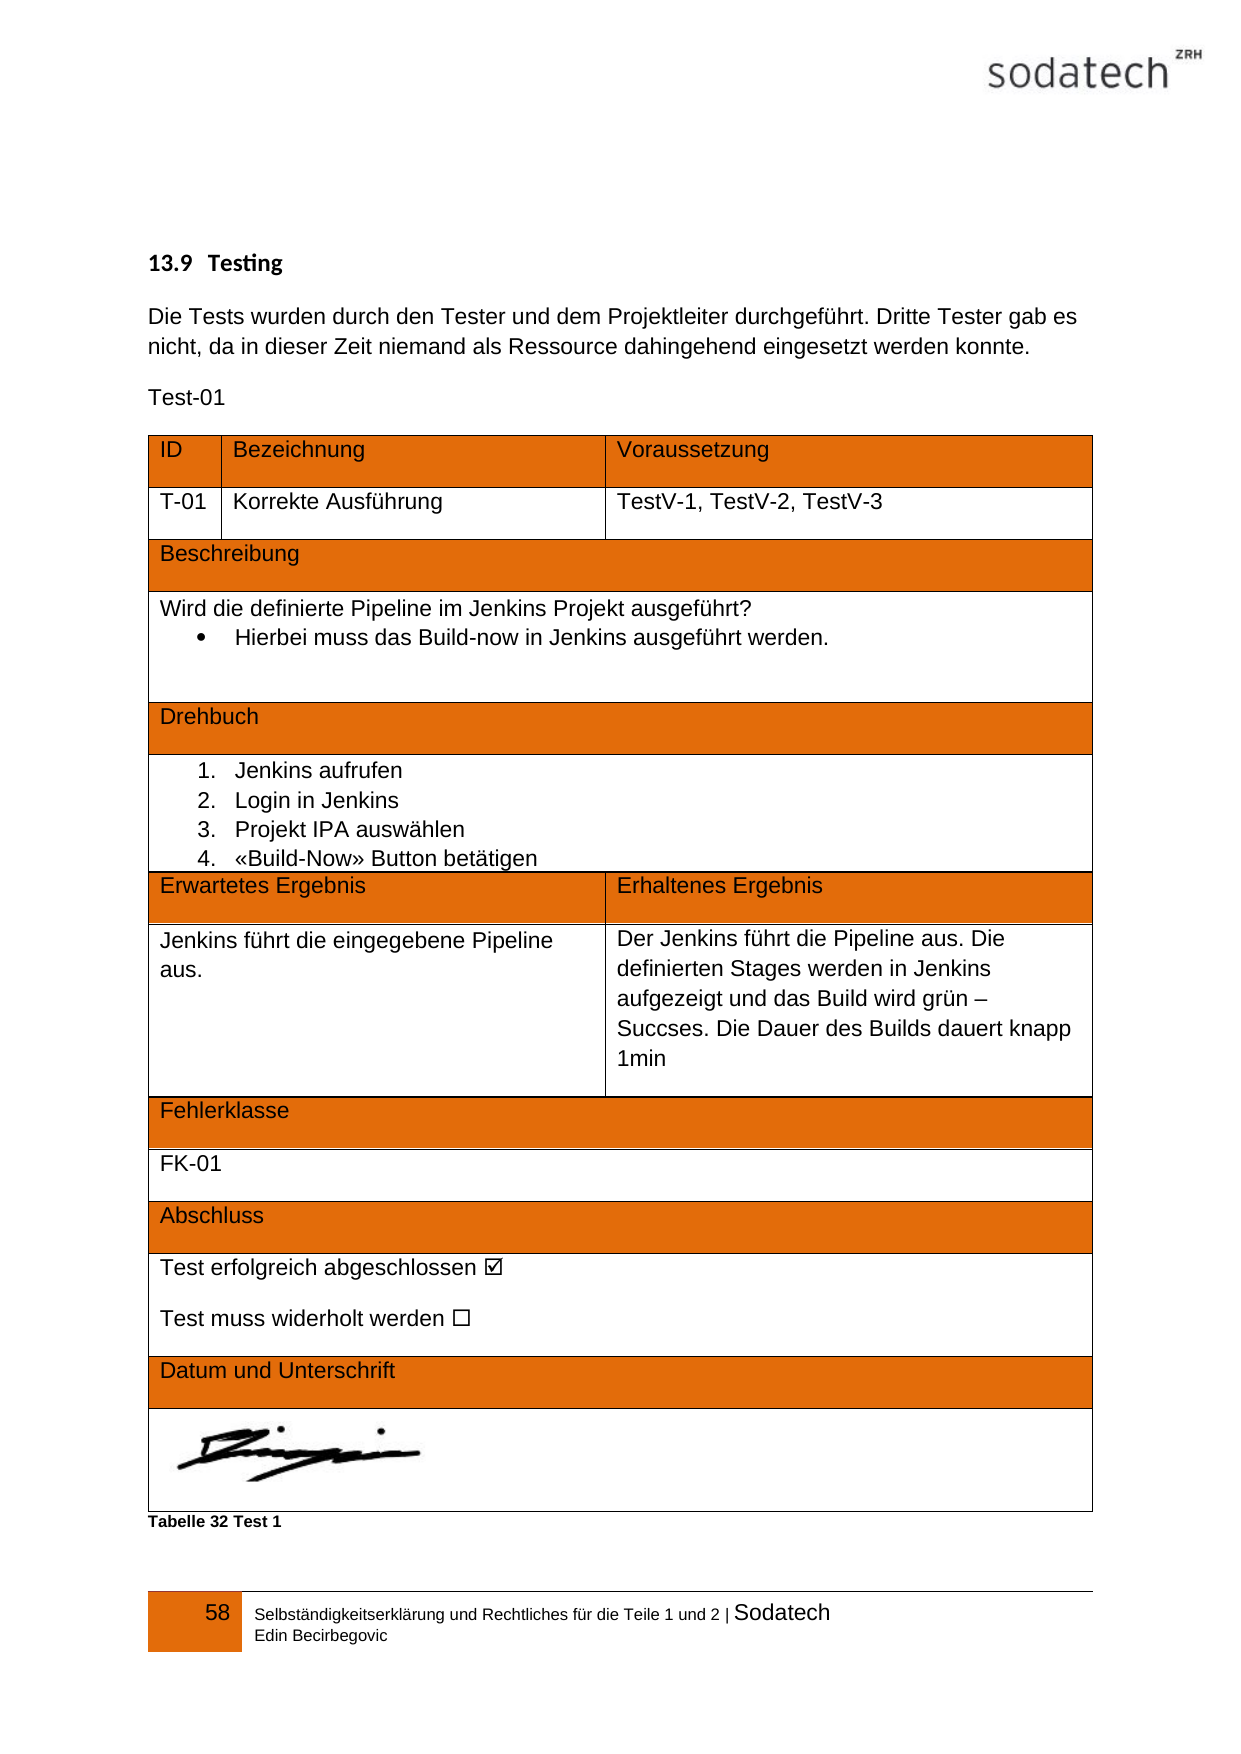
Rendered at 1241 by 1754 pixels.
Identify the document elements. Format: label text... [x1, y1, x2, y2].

table_header ID [149, 436, 221, 487]
table_cell Abschluss [149, 1202, 1092, 1253]
table_cell Erwartetes Ergebnis [149, 873, 605, 923]
table_cell Der Jenkins führt die Pipeline aus. Die definierten Stages werden in Jenkins aufgezeigt und das Build wird grün – Succses. Die Dauer des Builds dauert knapp 1min [606, 925, 1092, 1096]
table_cell Erhaltenes Ergebnis [606, 873, 1092, 923]
table_cell T-01 [149, 488, 221, 539]
table_cell Korrekte Ausführung [222, 488, 605, 539]
table_header Bezeichnung [222, 436, 605, 487]
table_cell Wird die definierte Pipeline im Jenkins Projekt ausgeführt? Hierbei muss das Build-now in Jenkins ausgeführt werden. [149, 592, 1092, 702]
table_cell Fehlerklasse [149, 1098, 1092, 1148]
table_cell Test erfolgreich abgeschlossen Test muss widerholt werden [149, 1254, 1092, 1356]
table_header Voraussetzung [606, 436, 1092, 487]
table_cell Datum und Unterschrift [149, 1357, 1092, 1408]
picture [973, 35, 1205, 94]
table_cell [149, 1409, 1092, 1511]
table_cell FK-01 [149, 1150, 1092, 1201]
picture [159, 1421, 425, 1481]
table_cell Jenkins führt die eingegebene Pipeline aus. [149, 925, 605, 1096]
subtitle Testing [148, 247, 1092, 278]
table_cell TestV-1, TestV-2, TestV-3 [606, 488, 1092, 539]
text Test-01 [148, 384, 1092, 410]
table_cell Beschreibung [149, 540, 1092, 591]
text Die Tests wurden durch den Tester und dem Projektleiter durchgeführt. Dritte Tester gab es nicht, da in dieser Zeit niemand als Ressource dahingehend eingesetzt werden konnte. [148, 303, 1092, 359]
table_cell Drehbuch [149, 703, 1092, 754]
table_cell Jenkins aufrufen Login in Jenkins Projekt IPA auswählen «Build-Now» Button betätigen [149, 755, 1092, 871]
